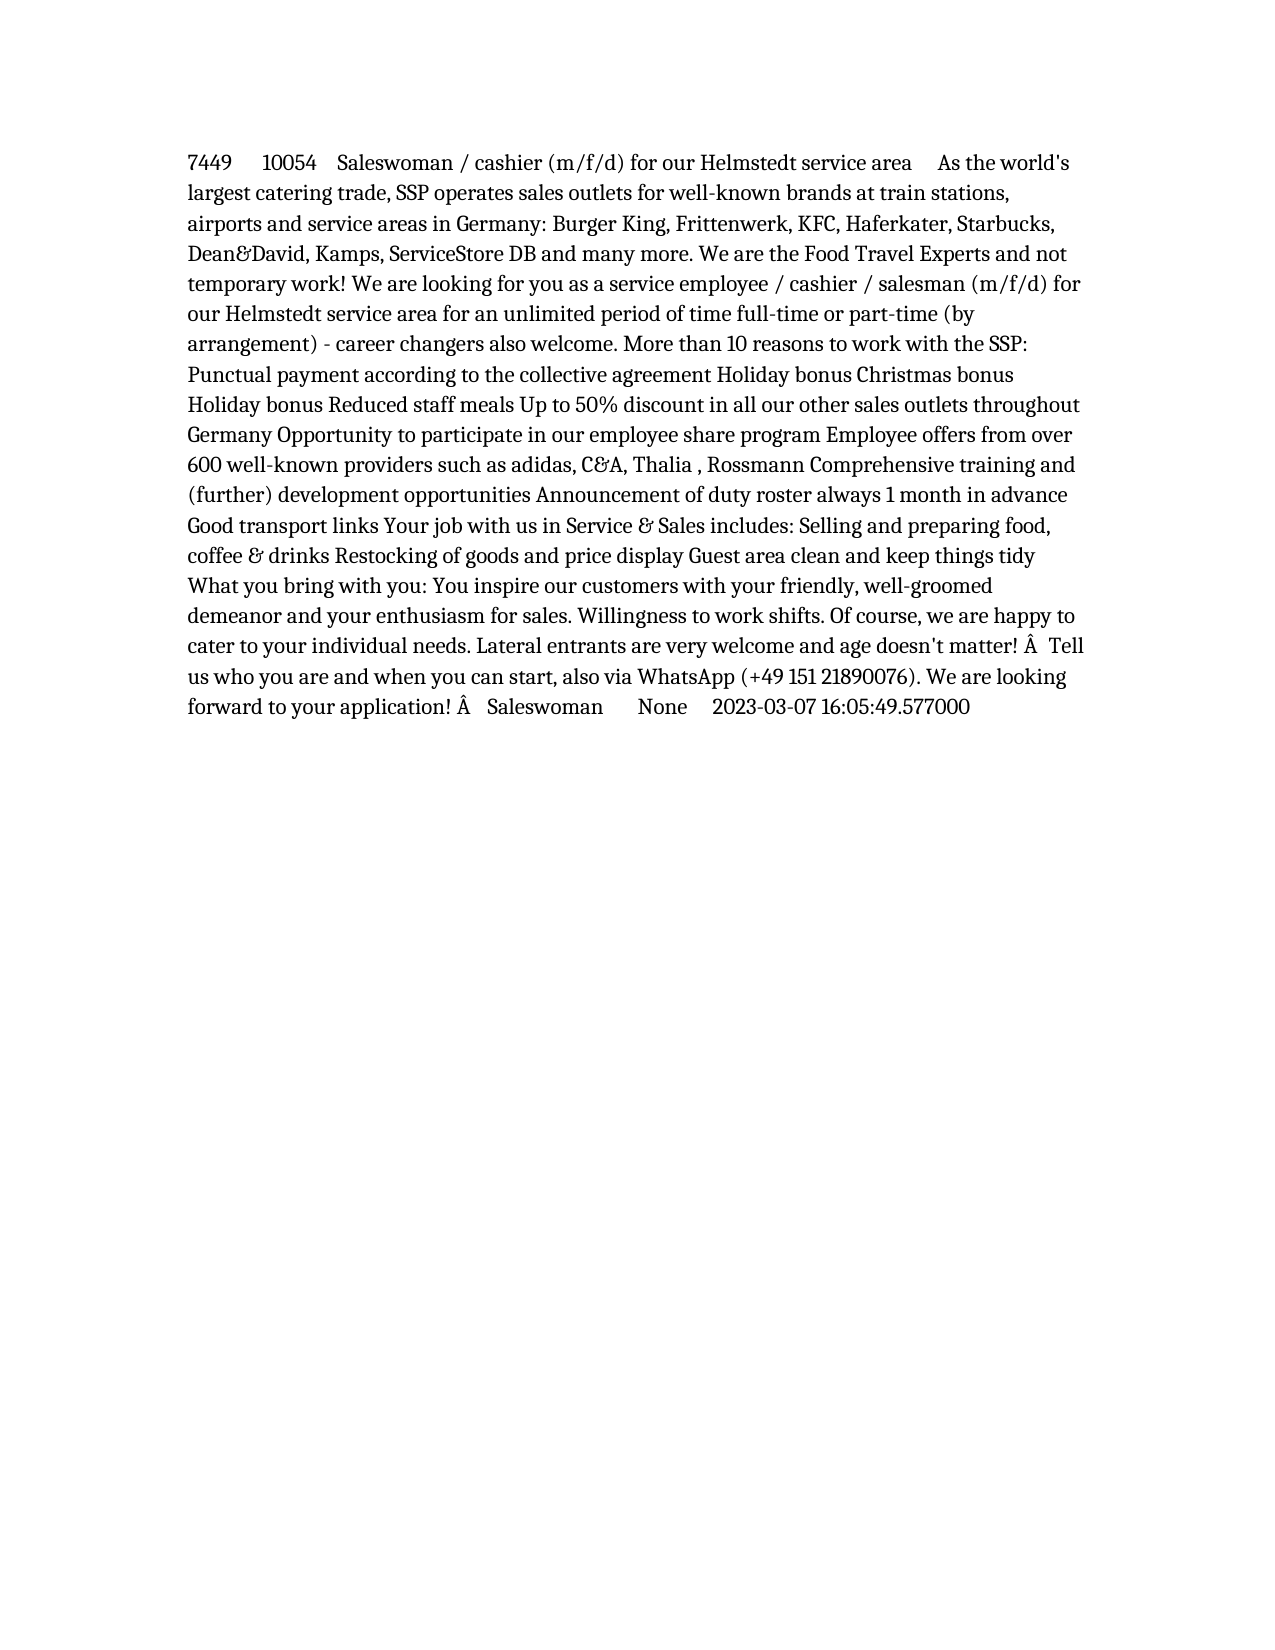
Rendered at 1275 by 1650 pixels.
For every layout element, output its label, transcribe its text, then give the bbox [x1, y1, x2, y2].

text 7449 10054 Saleswoman / cashier (m/f/d) for our Helmstedt service area As the world's largest catering trade, SSP operates sales outlets for well-known brands at train stations, airports and service areas in Germany: Burger King, Frittenwerk, KFC, Haferkater, Starbucks, Dean&David, Kamps, ServiceStore DB and many more. We are the Food Travel Experts and not temporary work! We are looking for you as a service employee / cashier / salesman (m/f/d) for our Helmstedt service area for an unlimited period of time full-time or part-time (by arrangement) - career changers also welcome. More than 10 reasons to work with the SSP: Punctual payment according to the collective agreement Holiday bonus Christmas bonus Holiday bonus Reduced staff meals Up to 50% discount in all our other sales outlets throughout Germany Opportunity to participate in our employee share program Employee offers from over 600 well-known providers such as adidas, C&A, Thalia , Rossmann Comprehensive training and (further) development opportunities Announcement of duty roster always 1 month in advance Good transport links Your job with us in Service & Sales includes: Selling and preparing food, coffee & drinks Restocking of goods and price display Guest area clean and keep things tidy What you bring with you: You inspire our customers with your friendly, well-groomed demeanor and your enthusiasm for sales. Willingness to work shifts. Of course, we are happy to cater to your individual needs. Lateral entrants are very welcome and age doesn't matter! Â Tell us who you are and when you can start, also via WhatsApp (+49 151 21890076). We are looking forward to your application! Â Saleswoman None 2023-03-07 16:05:49.577000 [187, 150, 1087, 750]
